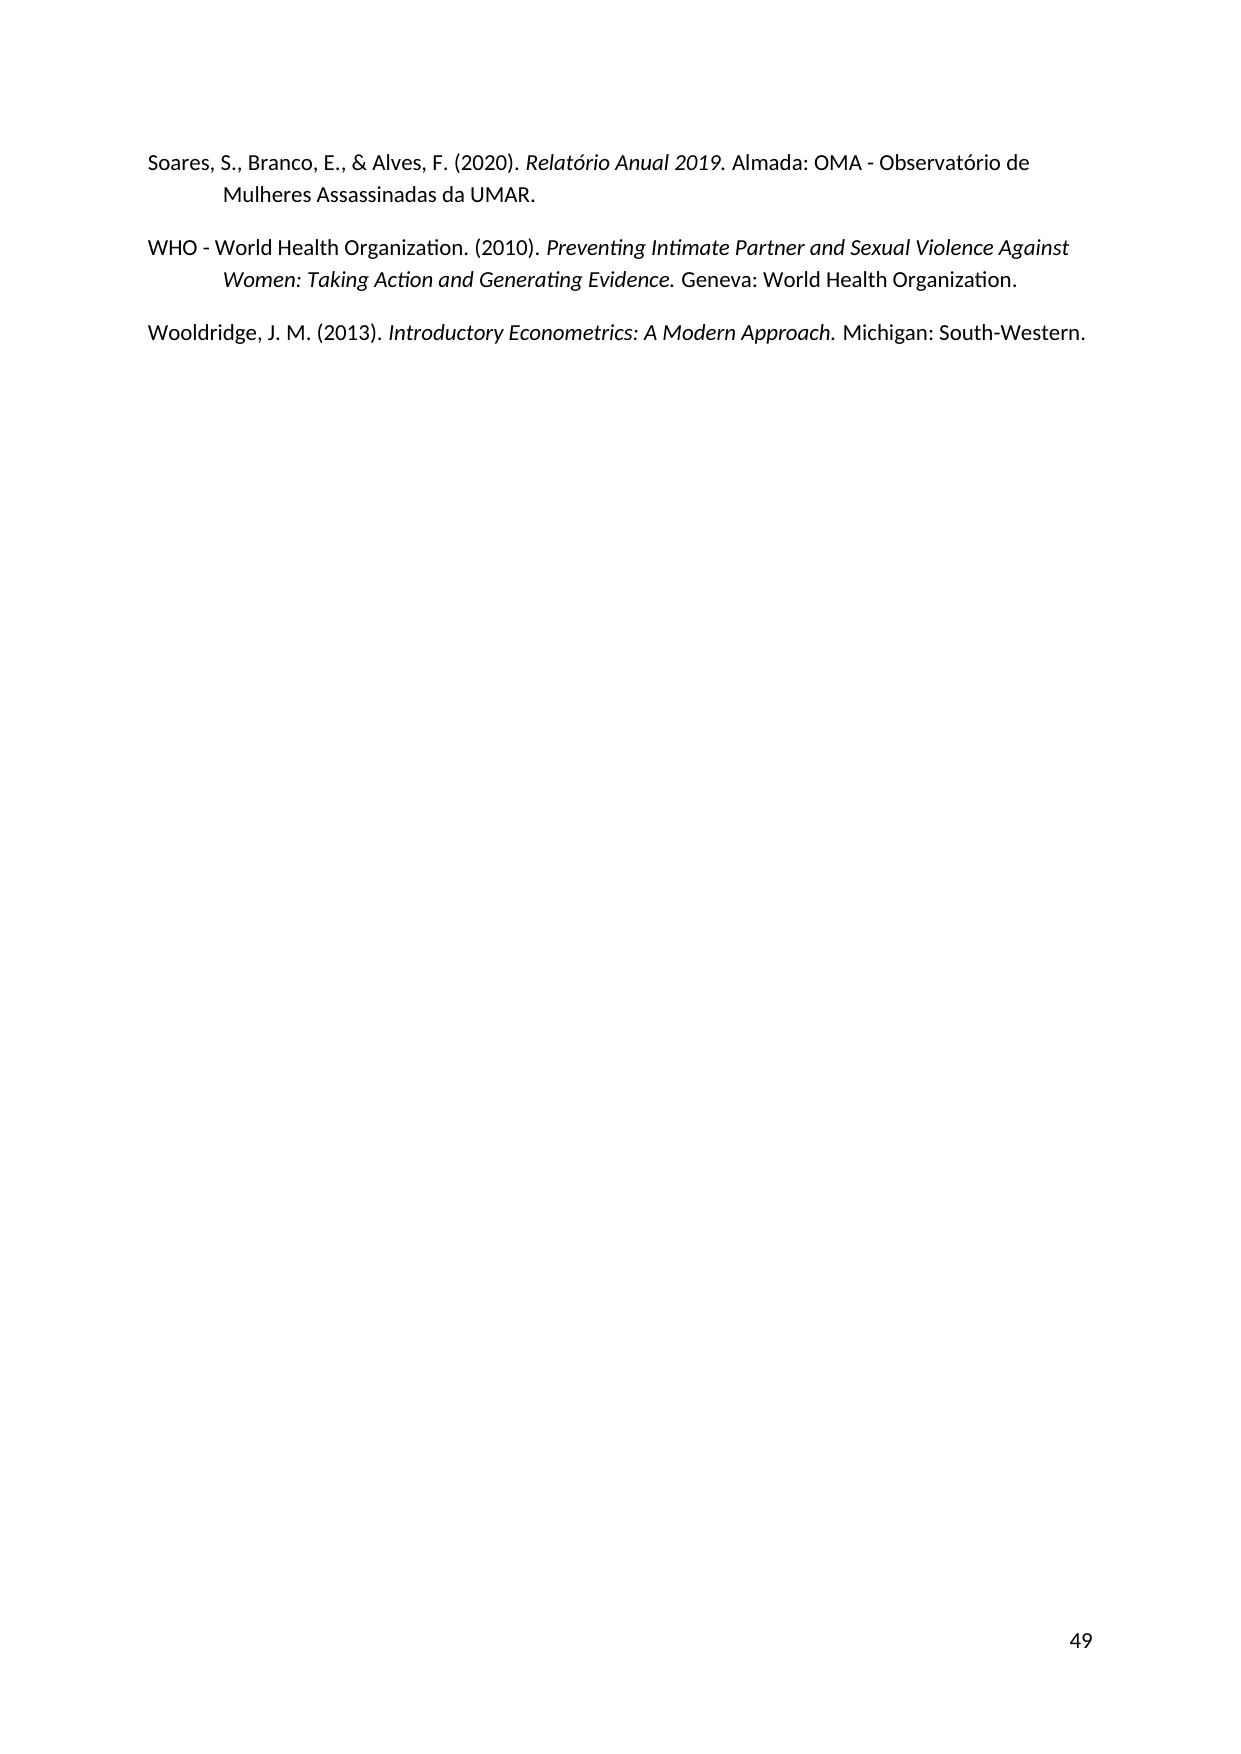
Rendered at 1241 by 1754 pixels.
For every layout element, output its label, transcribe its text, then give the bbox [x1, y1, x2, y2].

text Soares, S., Branco, E., & Alves, F. (2020). Relatório Anual 2019. Almada: OMA - Observatório de Mulheres Assassinadas da UMAR. [148, 148, 1092, 208]
text WHO - World Health Organization. (2010). Preventing Intimate Partner and Sexual Violence Against Women: Taking Action and Generating Evidence. Geneva: World Health Organization. [148, 233, 1092, 293]
text Wooldridge, J. M. (2013). Introductory Econometrics: A Modern Approach. Michigan: South-Western. [148, 318, 1092, 346]
